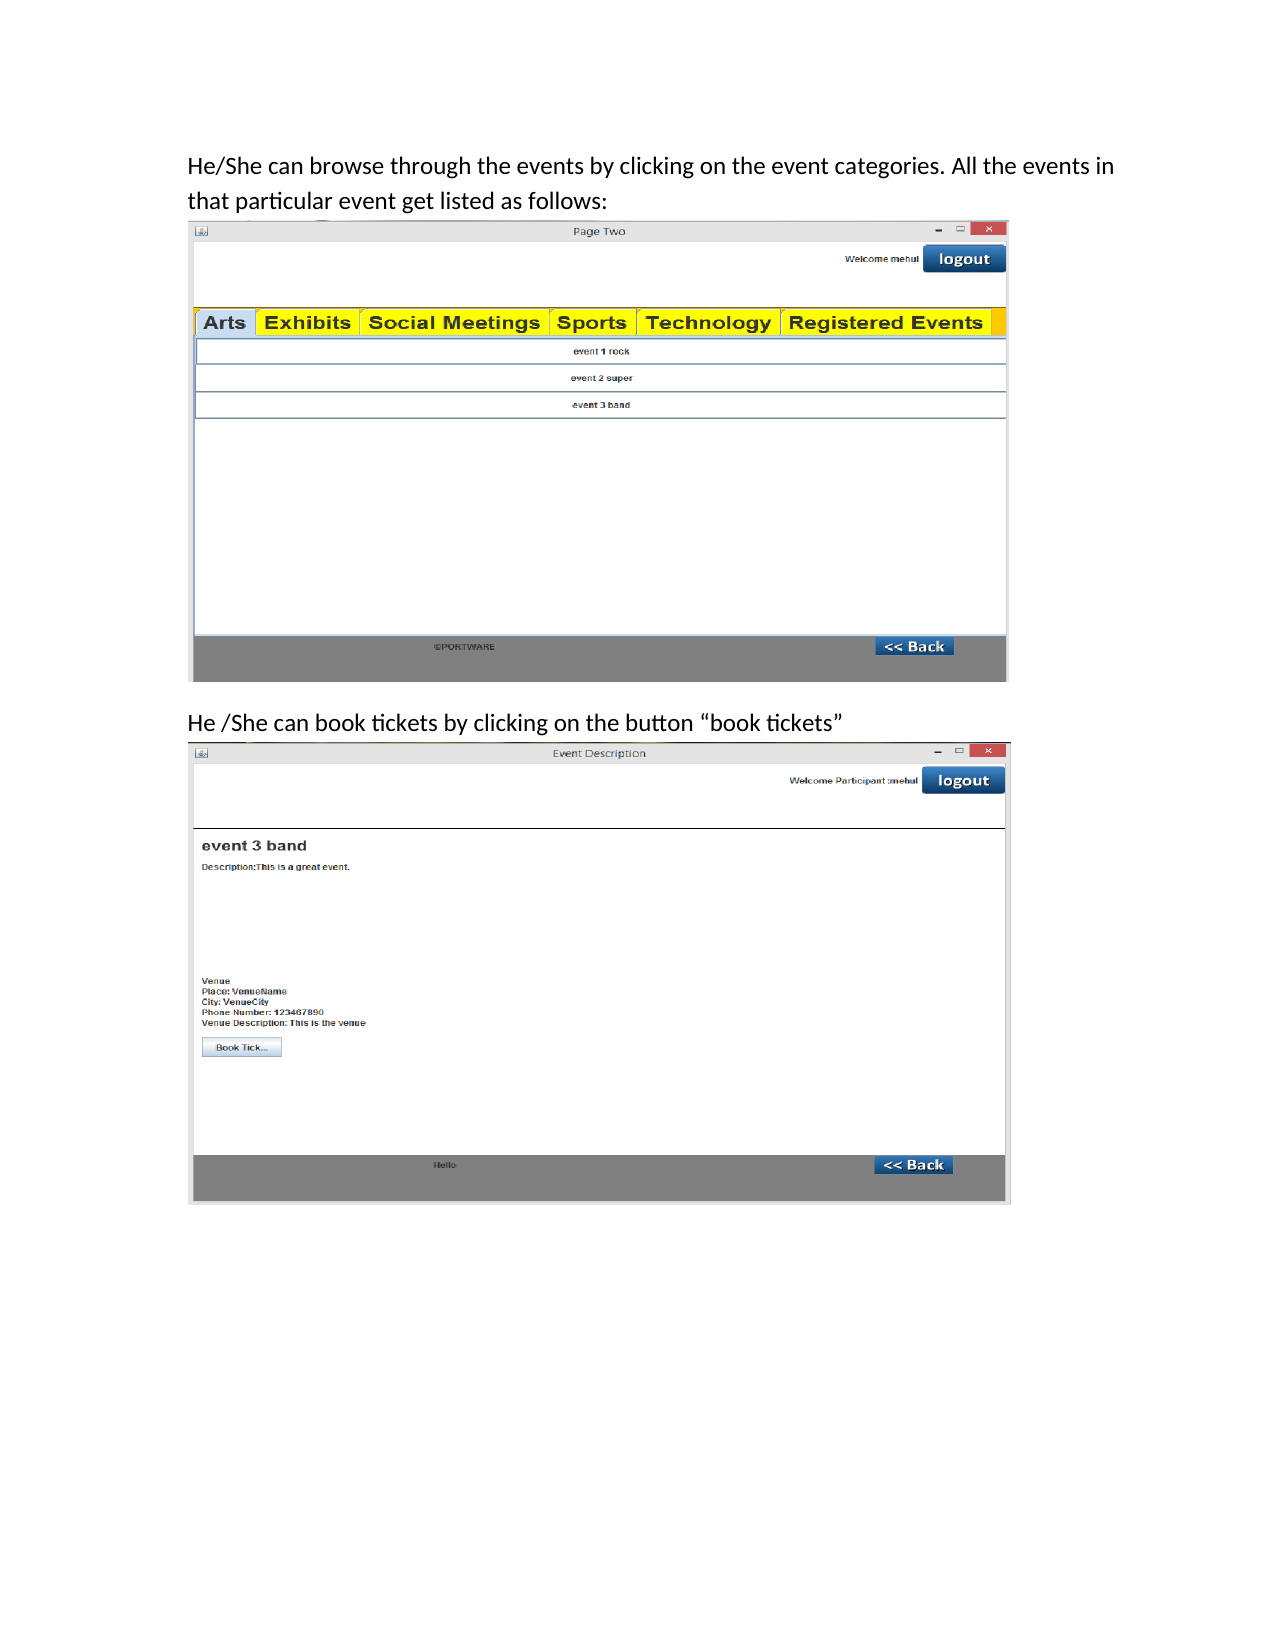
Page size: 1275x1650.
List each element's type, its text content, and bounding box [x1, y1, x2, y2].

picture [187, 741, 1011, 1205]
picture [187, 219, 1010, 682]
